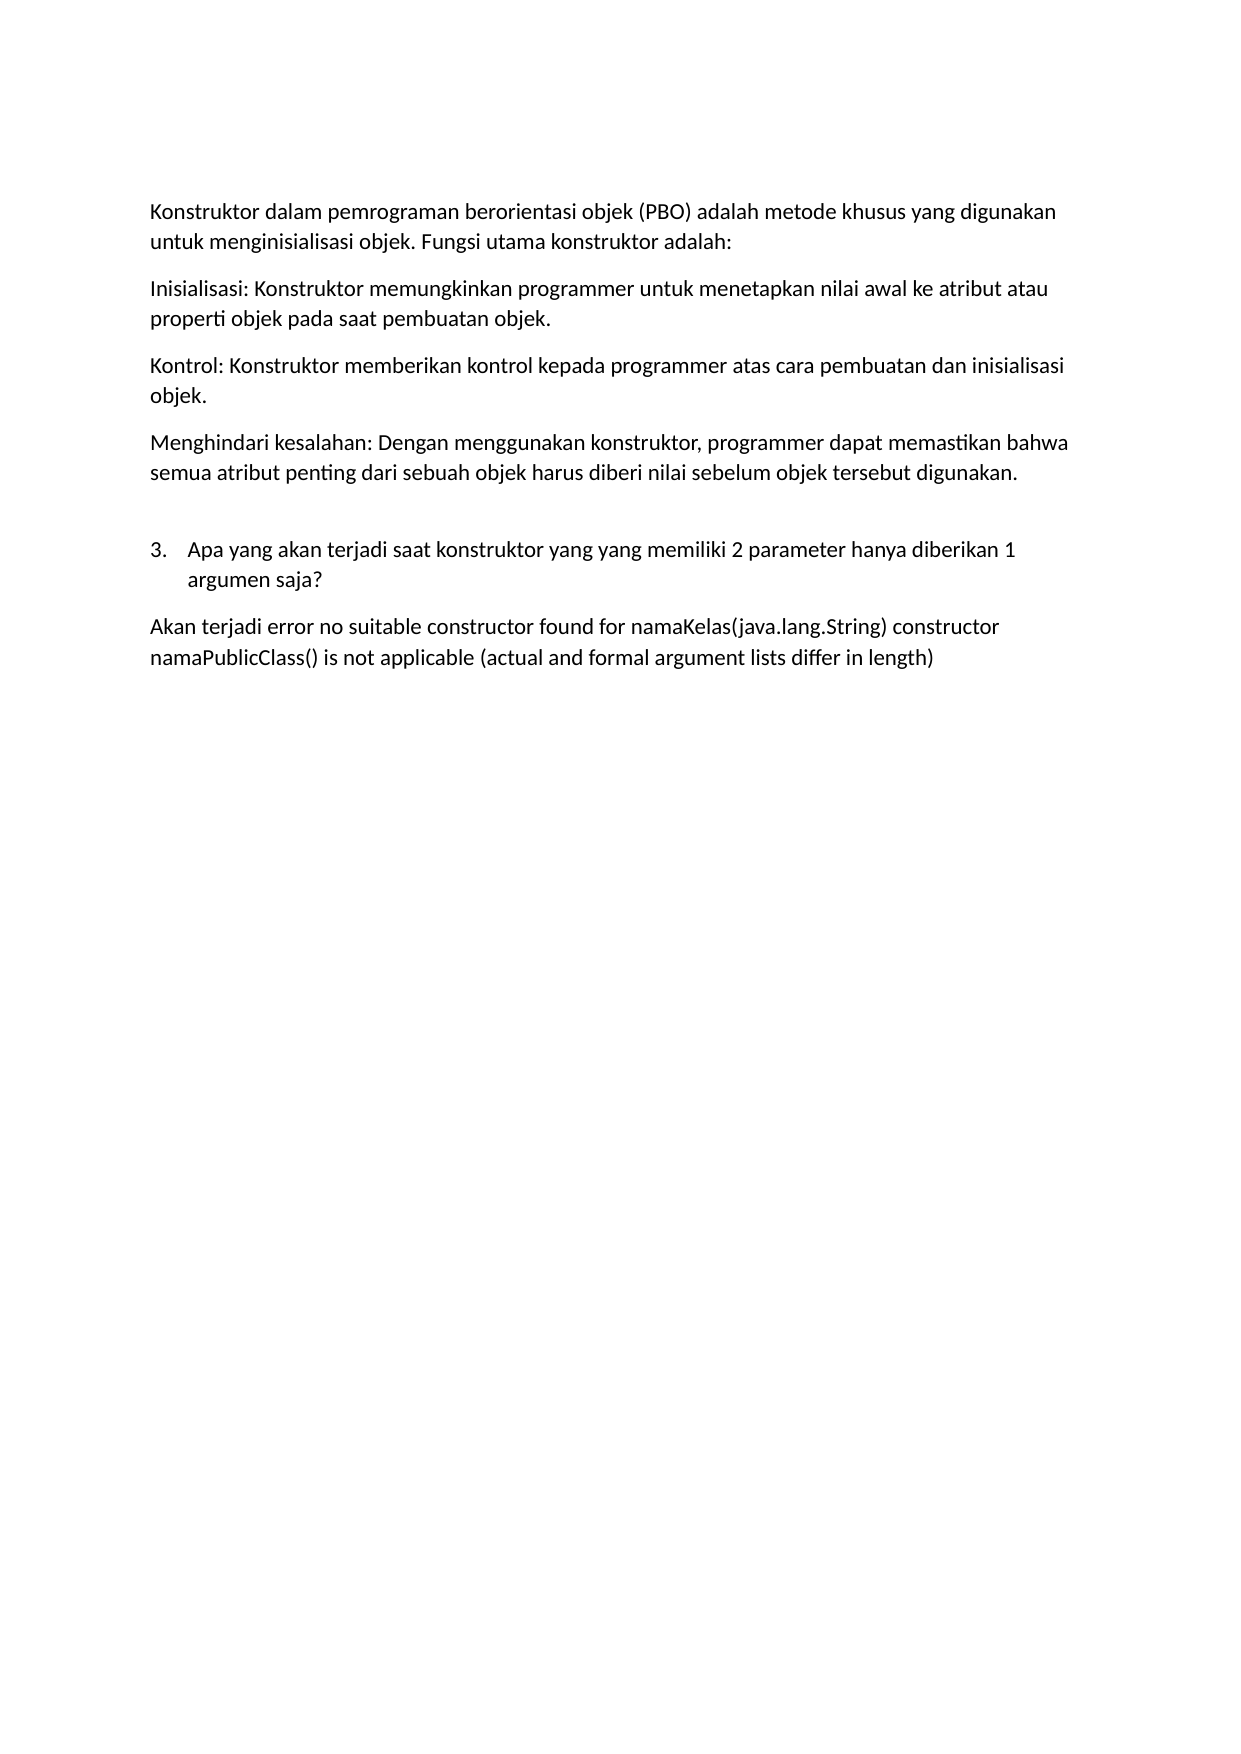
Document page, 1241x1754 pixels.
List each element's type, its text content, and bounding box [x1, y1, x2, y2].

text Inisialisasi: Konstruktor memungkinkan programmer untuk menetapkan nilai awal ke atribut atau properti objek pada saat pembuatan objek. [150, 274, 1090, 332]
text Kontrol: Konstruktor memberikan kontrol kepada programmer atas cara pembuatan dan inisialisasi objek. [150, 351, 1090, 409]
list Apa yang akan terjadi saat konstruktor yang yang memiliki 2 parameter hanya diberikan 1 argumen saja? [150, 535, 1090, 594]
text Akan terjadi error no suitable constructor found for namaKelas(java.lang.String) constructor namaPublicClass() is not applicable (actual and formal argument lists differ in length) [150, 612, 1090, 671]
text Konstruktor dalam pemrograman berorientasi objek (PBO) adalah metode khusus yang digunakan untuk menginisialisasi objek. Fungsi utama konstruktor adalah: [150, 197, 1090, 255]
text Menghindari kesalahan: Dengan menggunakan konstruktor, programmer dapat memastikan bahwa semua atribut penting dari sebuah objek harus diberi nilai sebelum objek tersebut digunakan. [150, 428, 1090, 486]
